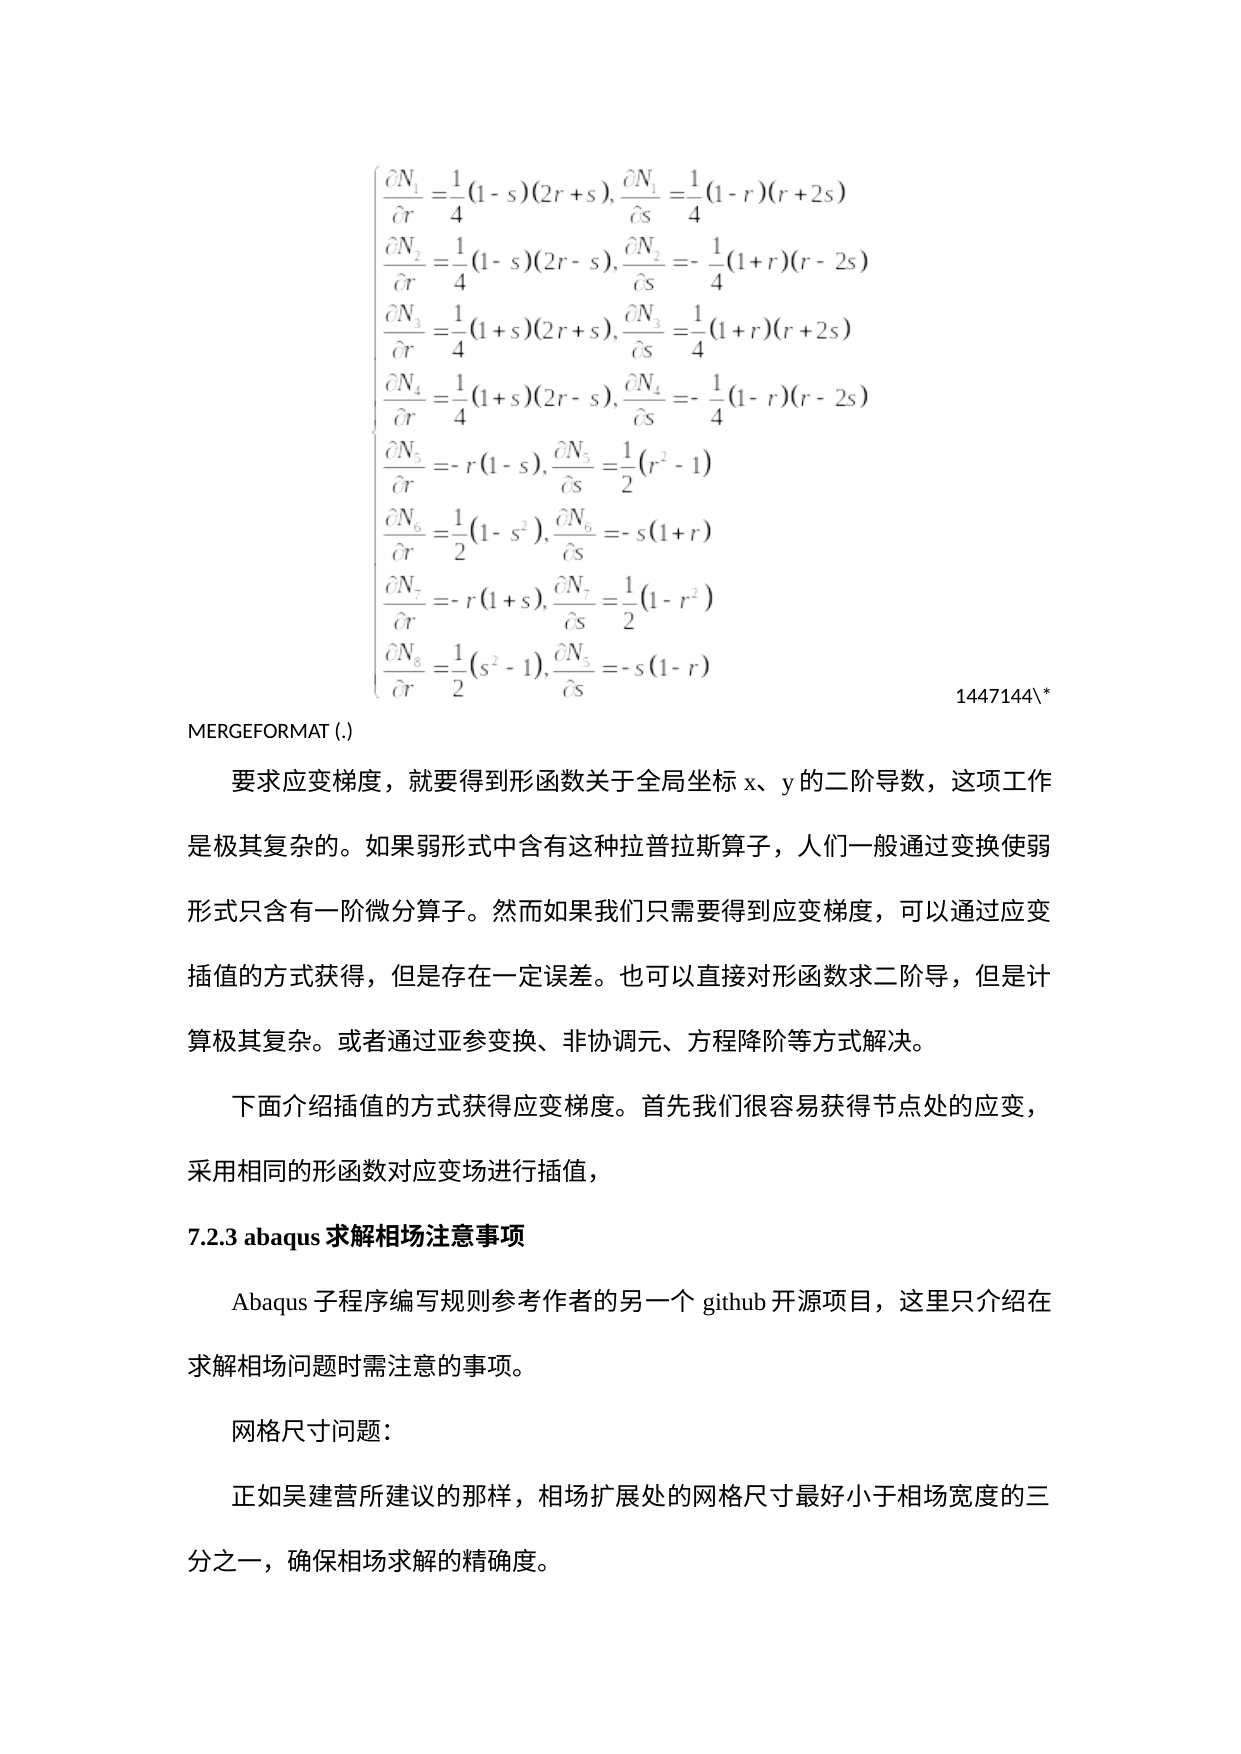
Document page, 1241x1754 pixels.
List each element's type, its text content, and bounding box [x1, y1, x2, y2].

text 7.2.3 abaqus求解相场注意事项 [187, 1202, 1053, 1267]
text 下面介绍插值的方式获得应变梯度。首先我们很容易获得节点处的应变，采用相同的形函数对应变场进行插值， [187, 1072, 1053, 1202]
text 网格尺寸问题： [187, 1397, 1053, 1462]
text 正如吴建营所建议的那样，相场扩展处的网格尺寸最好小于相场宽度的三分之一，确保相场求解的精确度。 [187, 1462, 1053, 1592]
text Abaqus子程序编写规则参考作者的另一个github开源项目，这里只介绍在求解相场问题时需注意的事项。 [187, 1267, 1053, 1397]
text 要求应变梯度，就要得到形函数关于全局坐标x、y的二阶导数，这项工作是极其复杂的。如果弱形式中含有这种拉普拉斯算子，人们一般通过变换使弱形式只含有一阶微分算子。然而如果我们只需要得到应变梯度，可以通过应变插值的方式获得，但是存在一定误差。也可以直接对形函数求二阶导，但是计算极其复杂。或者通过亚参变换、非协调元、方程降阶等方式解决。 [187, 747, 1053, 1072]
